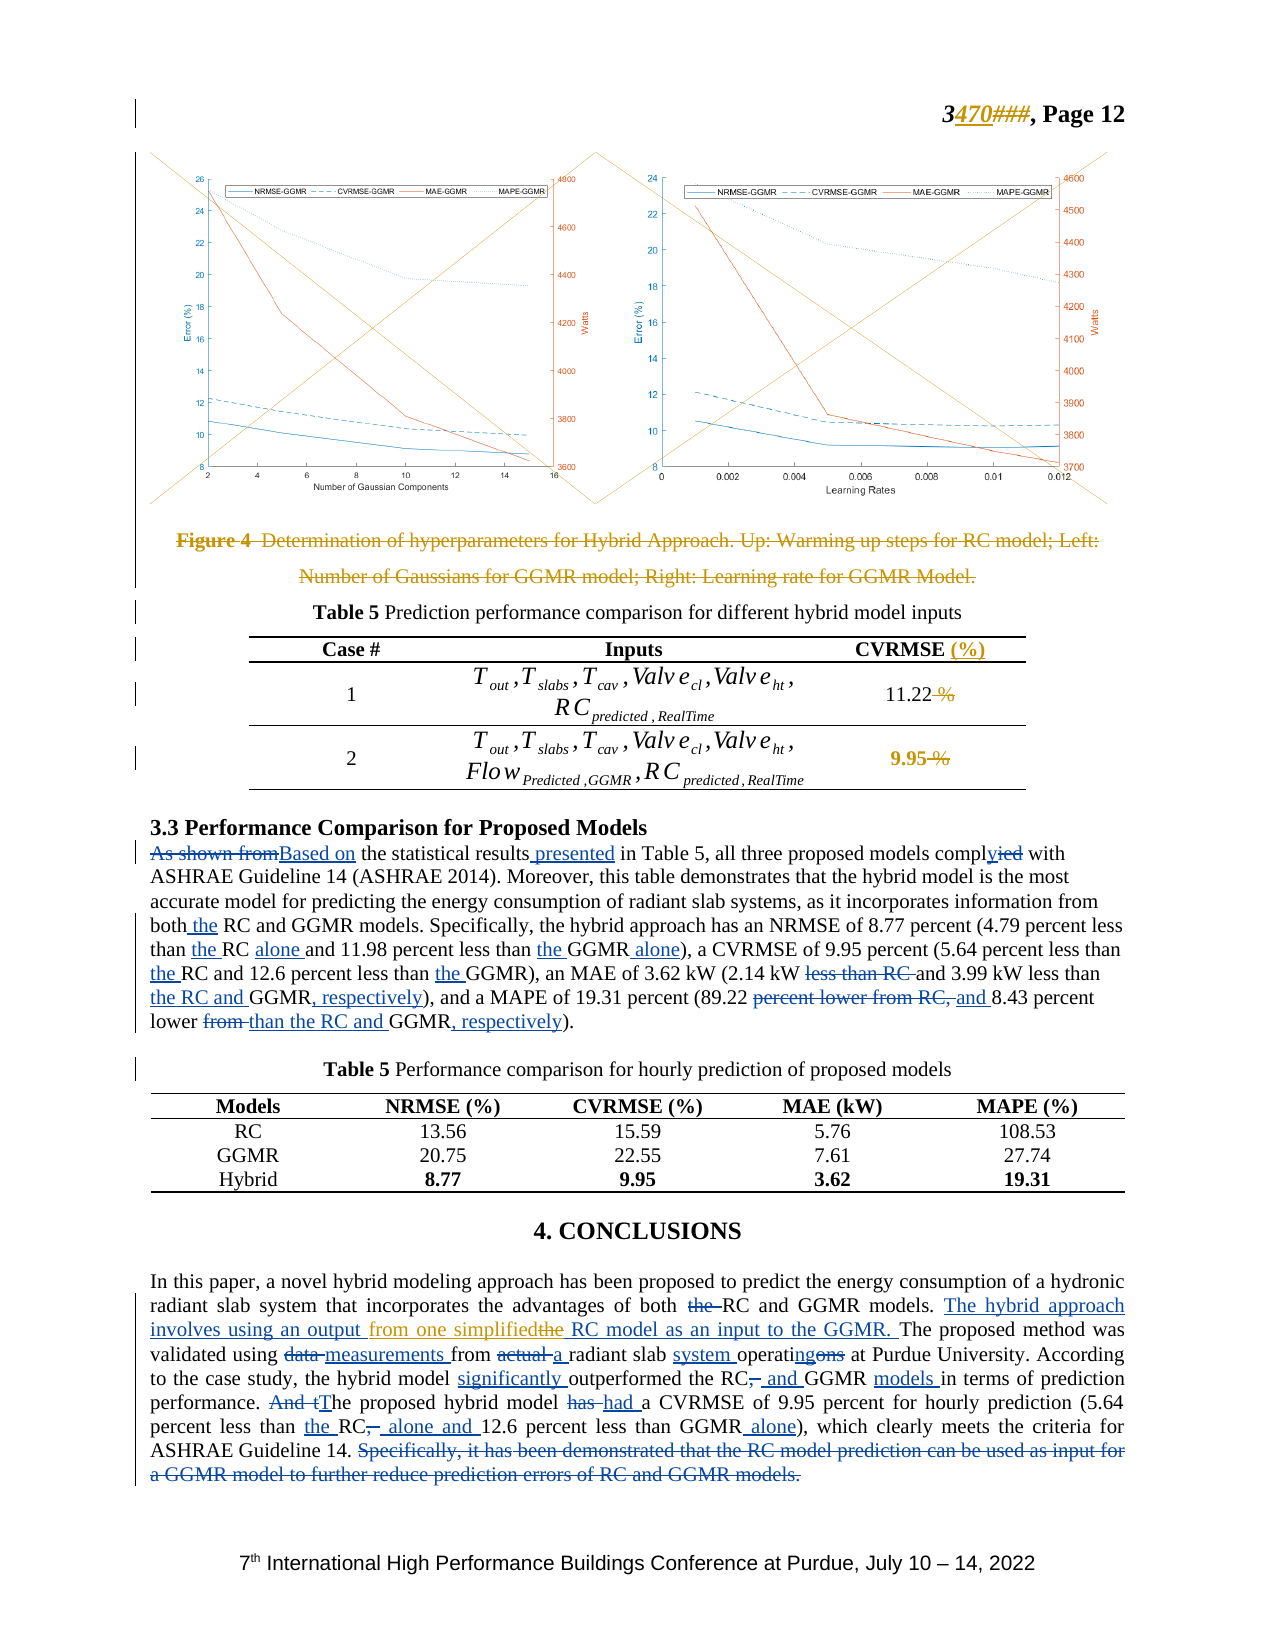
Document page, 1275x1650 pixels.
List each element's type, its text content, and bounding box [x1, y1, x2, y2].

picture [151, 152, 594, 327]
table_cell 27.74 [930, 1143, 1124, 1167]
picture [596, 151, 1107, 327]
table_cell 1 [249, 663, 453, 725]
table_cell RC [151, 1119, 345, 1143]
subtitle 3.3 Performance Comparison for Proposed Models [150, 814, 1125, 840]
table_header MAE (kW) [735, 1094, 930, 1118]
table_cell 22.55 [540, 1143, 735, 1167]
table_cell [454, 726, 813, 789]
subtitle 4. CONCLUSIONS [150, 1216, 1125, 1245]
table_cell Hybrid [151, 1167, 345, 1191]
table_cell 3.62 [735, 1167, 930, 1191]
picture [150, 154, 371, 503]
table_cell 19.31 [930, 1167, 1124, 1191]
table_cell 15.59 [540, 1119, 735, 1143]
table_cell 9.95 [814, 726, 1026, 789]
table_cell 8.77 [345, 1167, 540, 1191]
picture [374, 153, 849, 503]
table_cell [454, 663, 813, 725]
table_cell GGMR [151, 1143, 345, 1167]
table_header MAPE (%) [930, 1094, 1124, 1118]
table_header CVRMSE [814, 638, 1026, 661]
table_header CVRMSE (%) [540, 1094, 735, 1118]
table_header Models [151, 1094, 345, 1118]
table_cell 108.53 [930, 1119, 1124, 1143]
table_cell 13.56 [345, 1119, 540, 1143]
text Table 5 Performance comparison for hourly prediction of proposed models [150, 1057, 1125, 1081]
text Table 5 Prediction performance comparison for different hybrid model inputs [150, 600, 1125, 624]
picture [853, 153, 1108, 503]
table_cell 11.22 [814, 663, 1026, 725]
table_header NRMSE (%) [345, 1094, 540, 1118]
table_header Case # [249, 638, 453, 661]
text In this paper, a novel hybrid modeling approach has been proposed to predict the energy consumption of a hydronic radiant slab system that incorporates the advantages of both RC and GGMR models. The proposed method was validated using from radiant slab operati at Purdue University. According to the case study, the hybrid model outperformed the RCGGMR in terms of prediction performance. he proposed hybrid model a CVRMSE of 9.95 percent for hourly prediction (5.64 percent less than RC12.6 percent less than GGMR), which clearly meets the criteria for ASHRAE Guideline 14. [150, 1269, 1125, 1486]
table_cell 5.76 [735, 1119, 930, 1143]
table_cell 7.61 [735, 1143, 930, 1167]
picture [596, 329, 1107, 505]
table_cell 2 [249, 726, 453, 789]
text the statistical results in Table 5, all three proposed models compl with ASHRAE Guideline 14 (ASHRAE 2014). Moreover, this table demonstrates that the hybrid model is the most accurate model for predicting the energy consumption of radiant slab systems, as it incorporates information from both RC and GGMR models. Specifically, the hybrid approach has an NRMSE of 8.77 percent (4.79 percent less than RC and 11.98 percent less than GGMR), a CVRMSE of 9.95 percent (5.64 percent less than RC and 12.6 percent less than GGMR), an MAE of 3.62 kW (2.14 kW and 3.99 kW less than GGMR), and a MAPE of 19.31 percent (89.22 8.43 percent lower GGMR). [150, 840, 1125, 1033]
picture [151, 329, 594, 505]
table_cell 20.75 [345, 1143, 540, 1167]
table_header Inputs [454, 638, 813, 661]
table_cell 9.95 [540, 1167, 735, 1191]
